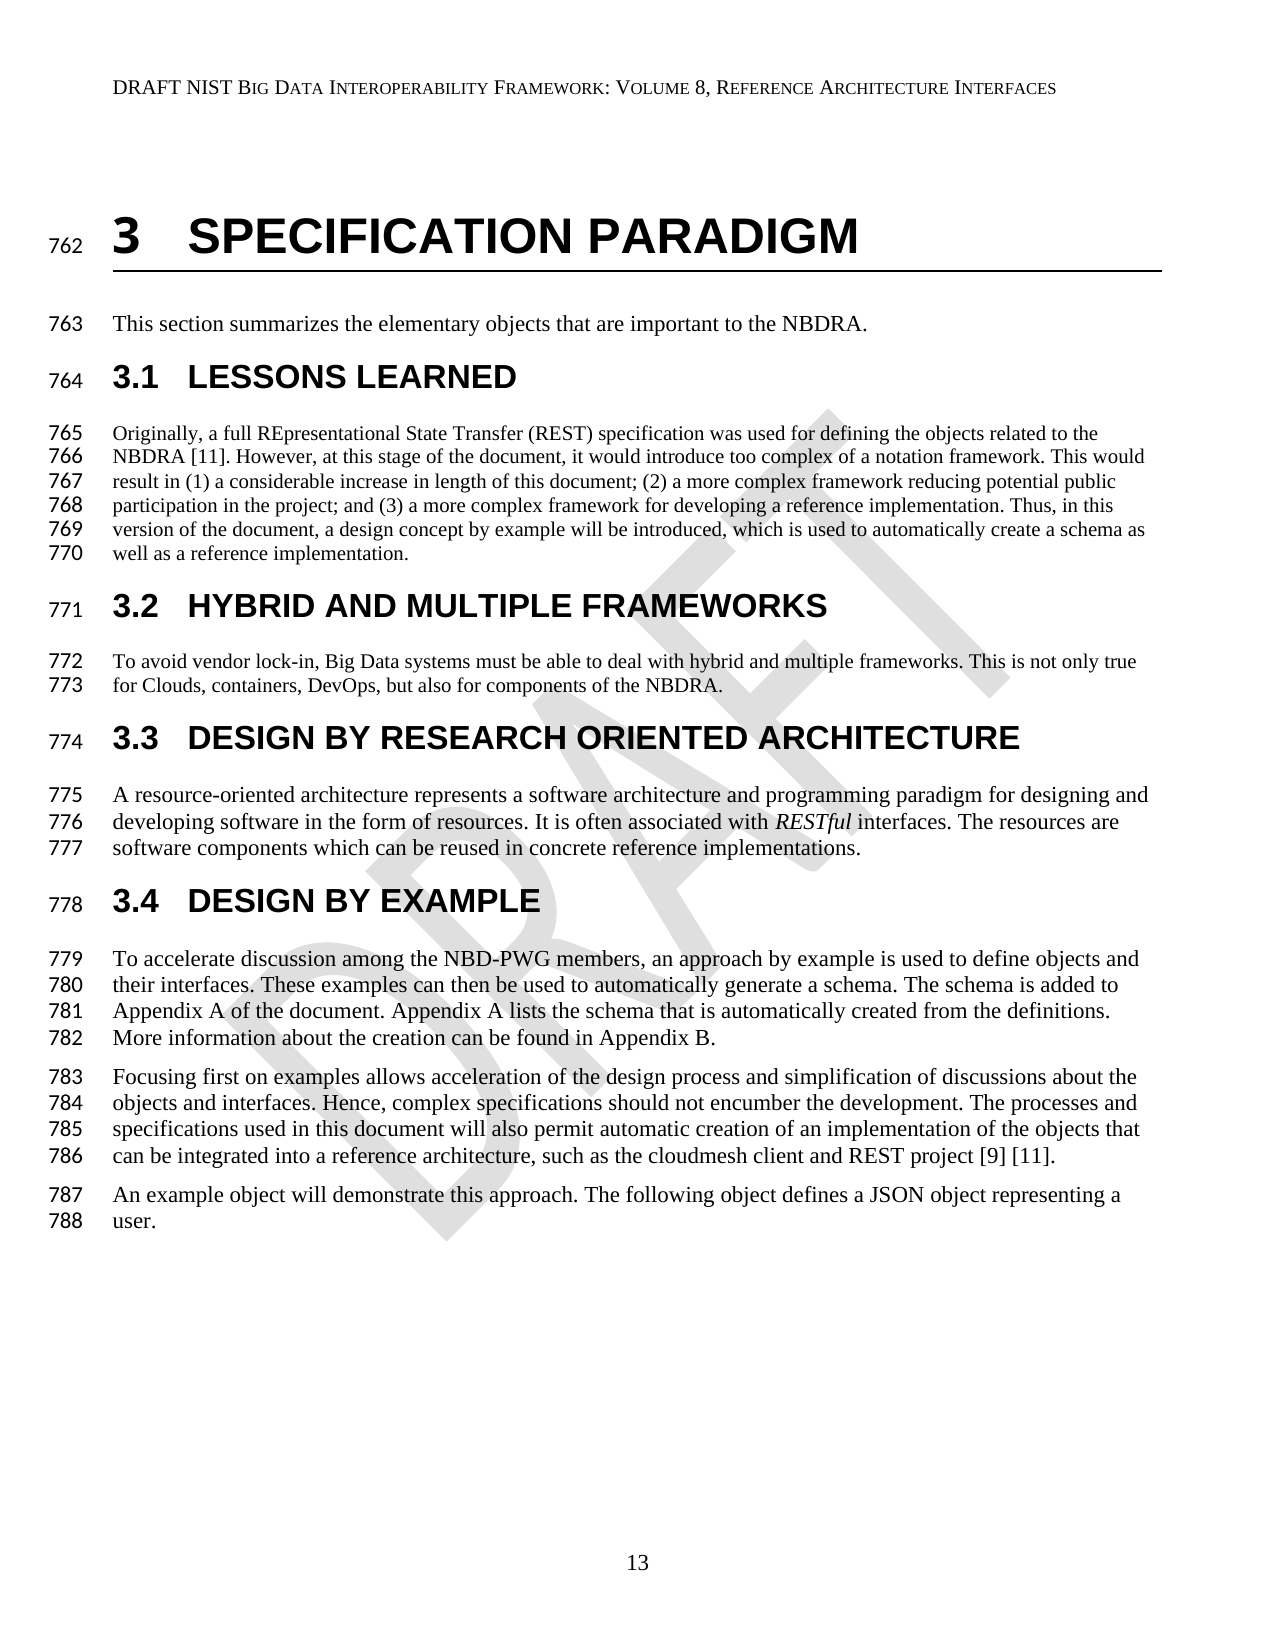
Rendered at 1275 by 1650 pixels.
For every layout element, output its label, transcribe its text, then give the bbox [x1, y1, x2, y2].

subtitle Specification Paradigm [112, 200, 1162, 272]
text A resource-oriented architecture represents a software architecture and programming paradigm for designing and developing software in the form of resources. It is often associated with RESTful interfaces. The resources are software components which can be reused in concrete reference implementations. [112, 781, 1162, 861]
text Focusing first on examples allows acceleration of the design process and simplification of discussions about the objects and interfaces. Hence, complex specifications should not encumber the development. The processes and specifications used in this document will also permit automatic creation of an implementation of the objects that can be integrated into a reference architecture, such as the cloudmesh client and REST project [9] [11]. [112, 1063, 1162, 1168]
text An example object will demonstrate this approach. The following object defines a JSON object representing a user. [112, 1181, 1162, 1233]
text To accelerate discussion among the NBD-PWG members, an approach by example is used to define objects and their interfaces. These examples can then be used to automatically generate a schema. The schema is added to Appendix A of the document. Appendix A lists the schema that is automatically created from the definitions. More information about the creation can be found in Appendix B. [112, 945, 1162, 1050]
subtitle Design by Research Oriented Architecture [112, 718, 1162, 756]
subtitle Hybrid and Multiple Frameworks [112, 586, 1162, 624]
text This section summarizes the elementary objects that are important to the NBDRA. [112, 310, 1162, 336]
text To avoid vendor lock-in, Big Data systems must be able to deal with hybrid and multiple frameworks. This is not only true for Clouds, containers, DevOps, but also for components of the NBDRA. [112, 649, 1162, 697]
subtitle Lessons Learned [112, 357, 1162, 395]
subtitle Design by Example [112, 881, 1162, 920]
text Originally, a full REpresentational State Transfer (REST) specification was used for defining the objects related to the NBDRA [11]. However, at this stage of the document, it would introduce too complex of a notation framework. This would result in (1) a considerable increase in length of this document; (2) a more complex framework reducing potential public participation in the project; and (3) a more complex framework for developing a reference implementation. Thus, in this version of the document, a design concept by example will be introduced, which is used to automatically create a schema as well as a reference implementation. [112, 420, 1162, 565]
